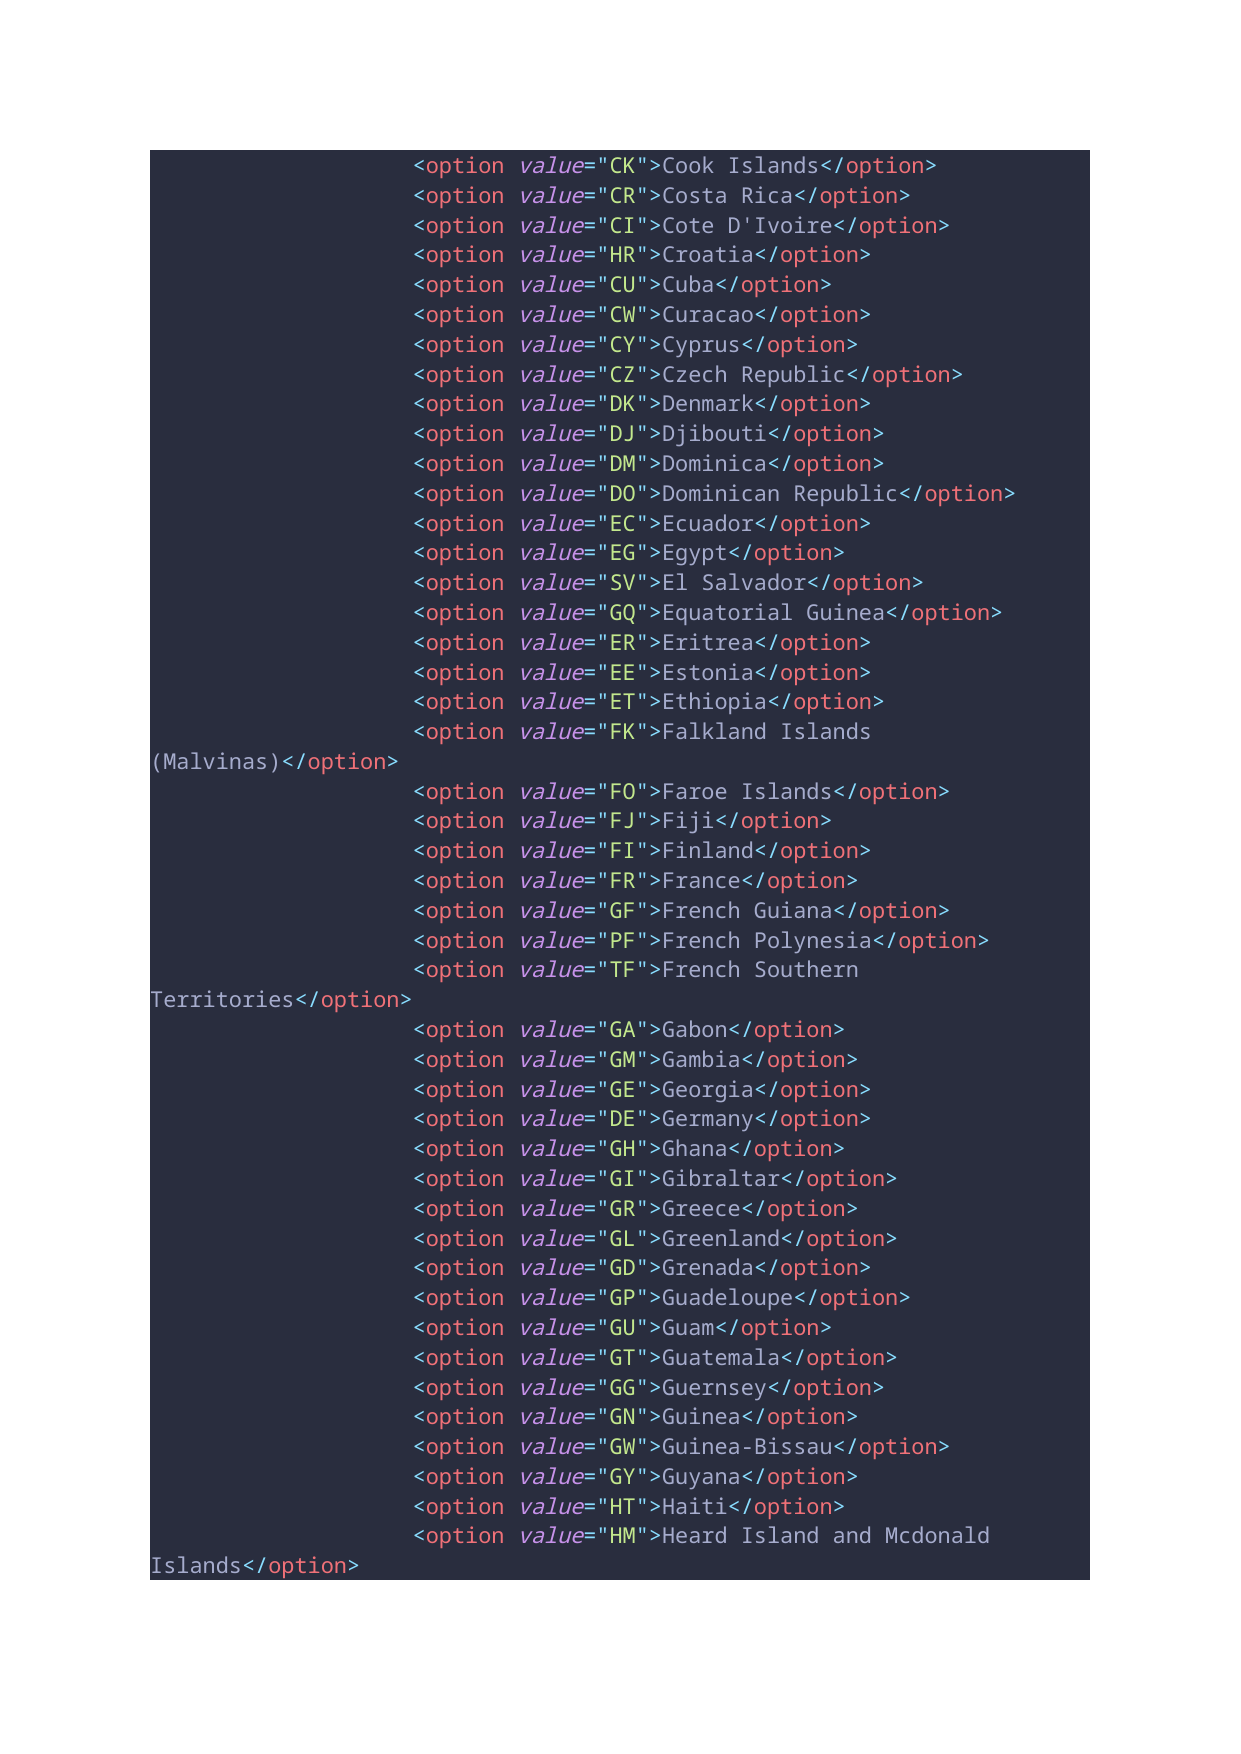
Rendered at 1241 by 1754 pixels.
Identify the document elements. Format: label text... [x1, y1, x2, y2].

text <option value="EE">Estonia</option> [150, 656, 1090, 686]
text <option value="DM">Dominica</option> [150, 448, 1090, 478]
text <option value="GD">Grenada</option> [150, 1252, 1090, 1282]
text <option value="CZ">Czech Republic</option> [150, 358, 1090, 388]
text <option value="FI">Finland</option> [150, 835, 1090, 865]
text <option value="TF">French Southern Territories</option> [150, 954, 1090, 1014]
text <option value="DE">Germany</option> [150, 1103, 1090, 1133]
text <option value="HR">Croatia</option> [150, 239, 1090, 269]
text <option value="EC">Ecuador</option> [150, 507, 1090, 537]
text <option value="EG">Egypt</option> [150, 537, 1090, 567]
text <option value="CW">Curacao</option> [150, 299, 1090, 329]
text <option value="GA">Gabon</option> [150, 1014, 1090, 1044]
text <option value="HM">Heard Island and Mcdonald Islands</option> [150, 1520, 1090, 1580]
text <option value="SV">El Salvador</option> [150, 567, 1090, 597]
text <option value="GM">Gambia</option> [150, 1044, 1090, 1073]
text <option value="DK">Denmark</option> [150, 388, 1090, 418]
text <option value="ER">Eritrea</option> [150, 627, 1090, 656]
text <option value="GQ">Equatorial Guinea</option> [150, 597, 1090, 627]
text <option value="CI">Cote D'Ivoire</option> [150, 209, 1090, 239]
text <option value="GY">Guyana</option> [150, 1461, 1090, 1491]
text <option value="DJ">Djibouti</option> [150, 418, 1090, 448]
text <option value="FK">Falkland Islands (Malvinas)</option> [150, 716, 1090, 776]
text <option value="CK">Cook Islands</option> [150, 150, 1090, 180]
text <option value="GF">French Guiana</option> [150, 895, 1090, 924]
text <option value="GP">Guadeloupe</option> [150, 1282, 1090, 1312]
text <option value="GG">Guernsey</option> [150, 1371, 1090, 1401]
text <option value="GE">Georgia</option> [150, 1073, 1090, 1103]
text <option value="FJ">Fiji</option> [150, 805, 1090, 835]
text <option value="HT">Haiti</option> [150, 1491, 1090, 1520]
text <option value="CU">Cuba</option> [150, 269, 1090, 299]
text <option value="GI">Gibraltar</option> [150, 1163, 1090, 1193]
text <option value="CY">Cyprus</option> [150, 329, 1090, 358]
text <option value="FR">France</option> [150, 865, 1090, 895]
text <option value="GT">Guatemala</option> [150, 1342, 1090, 1371]
text <option value="GH">Ghana</option> [150, 1133, 1090, 1163]
text <option value="DO">Dominican Republic</option> [150, 478, 1090, 507]
text <option value="PF">French Polynesia</option> [150, 924, 1090, 954]
text <option value="FO">Faroe Islands</option> [150, 776, 1090, 805]
text <option value="GW">Guinea-Bissau</option> [150, 1431, 1090, 1461]
text <option value="CR">Costa Rica</option> [150, 180, 1090, 209]
text <option value="ET">Ethiopia</option> [150, 686, 1090, 716]
text <option value="GU">Guam</option> [150, 1312, 1090, 1342]
text <option value="GR">Greece</option> [150, 1193, 1090, 1222]
text <option value="GN">Guinea</option> [150, 1401, 1090, 1431]
text <option value="GL">Greenland</option> [150, 1222, 1090, 1252]
